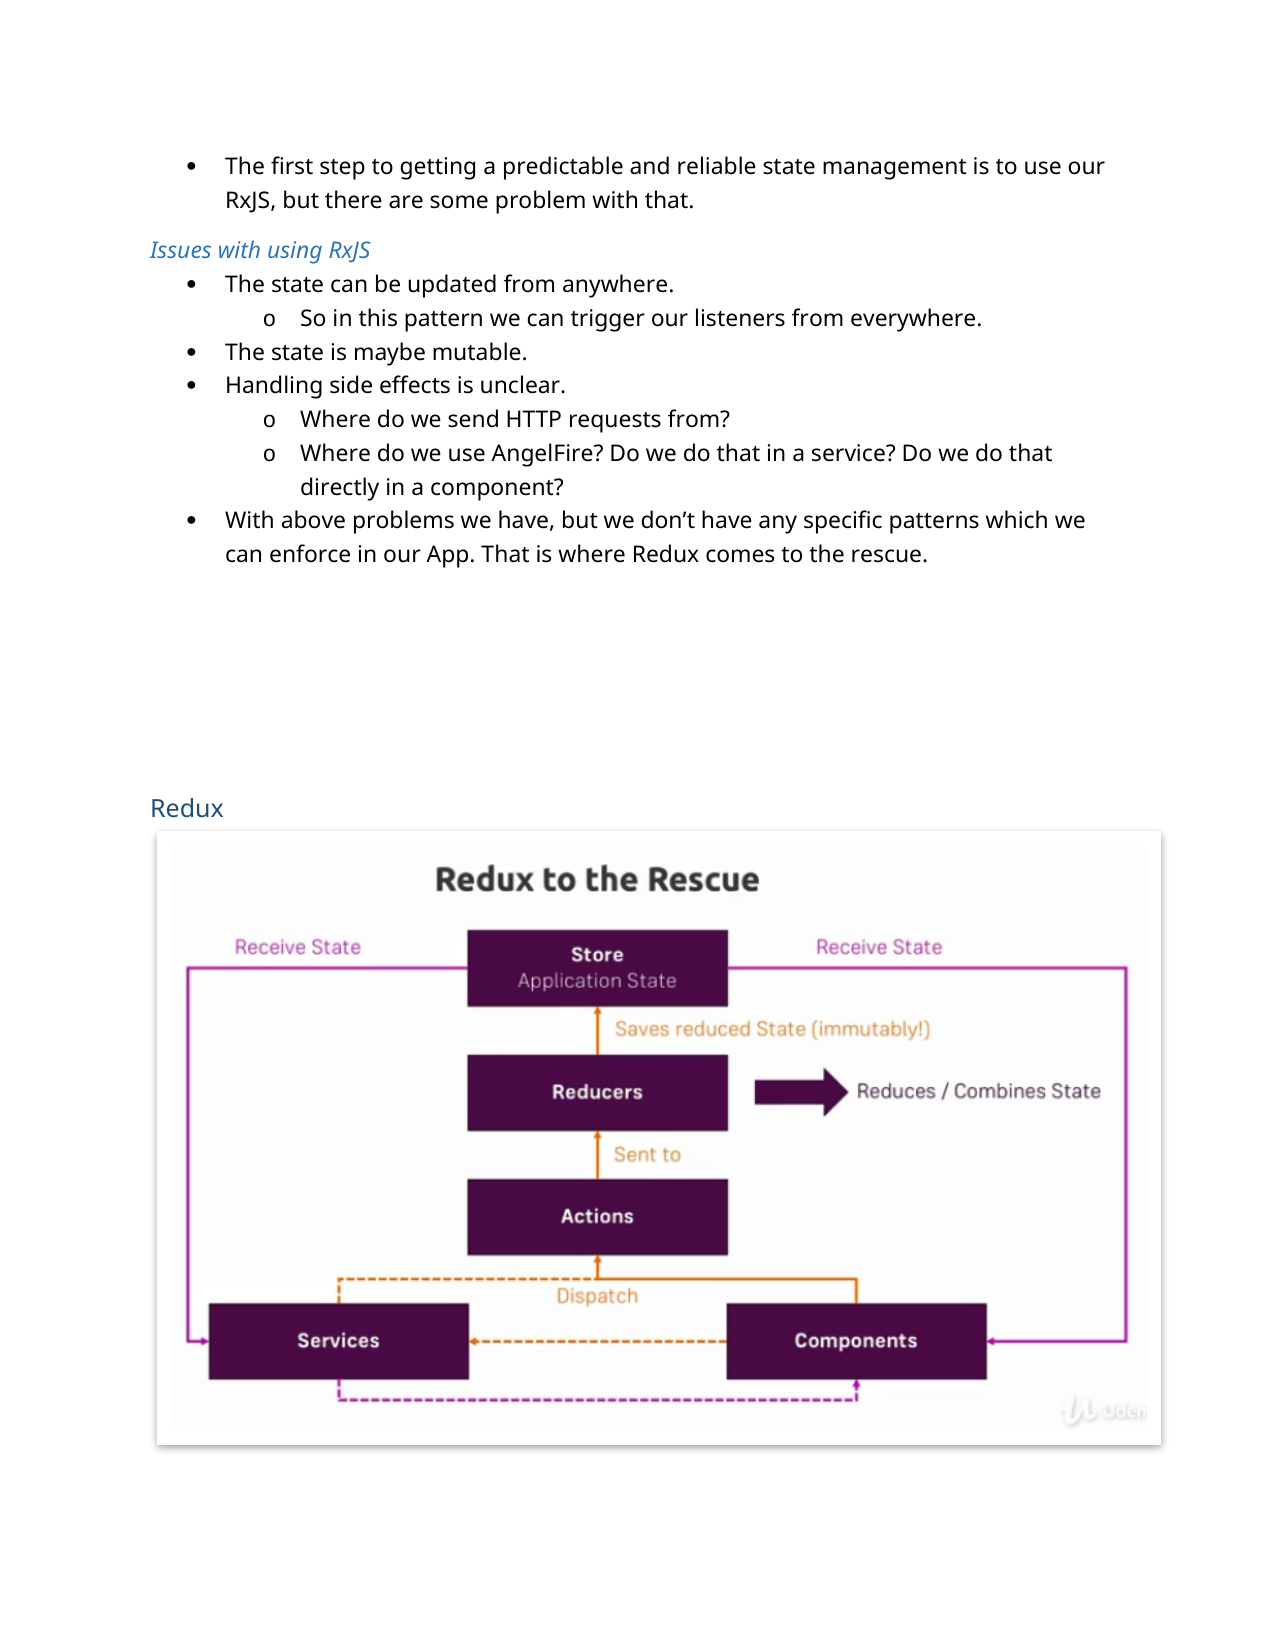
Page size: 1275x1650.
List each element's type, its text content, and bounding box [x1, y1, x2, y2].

picture [172, 846, 1147, 1431]
list The state is maybe mutable. [187, 336, 1125, 367]
list Where do we use AngelFire? Do we do that in a service? Do we do that directly in a component? [262, 437, 1125, 502]
list The state can be updated from anywhere. [187, 268, 1125, 299]
list The first step to getting a predictable and reliable state management is to use our RxJS, but there are some problem with that. [187, 150, 1125, 215]
list So in this pattern we can trigger our listeners from everywhere. [262, 302, 1125, 333]
subtitle Issues with using RxJS [150, 234, 1125, 265]
list Where do we send HTTP requests from? [262, 403, 1125, 434]
list Handling side effects is unclear. [187, 369, 1125, 401]
subtitle Redux [150, 790, 1125, 824]
list With above problems we have, but we don’t have any specific patterns which we can enforce in our App. That is where Redux comes to the rescue. [187, 504, 1125, 569]
